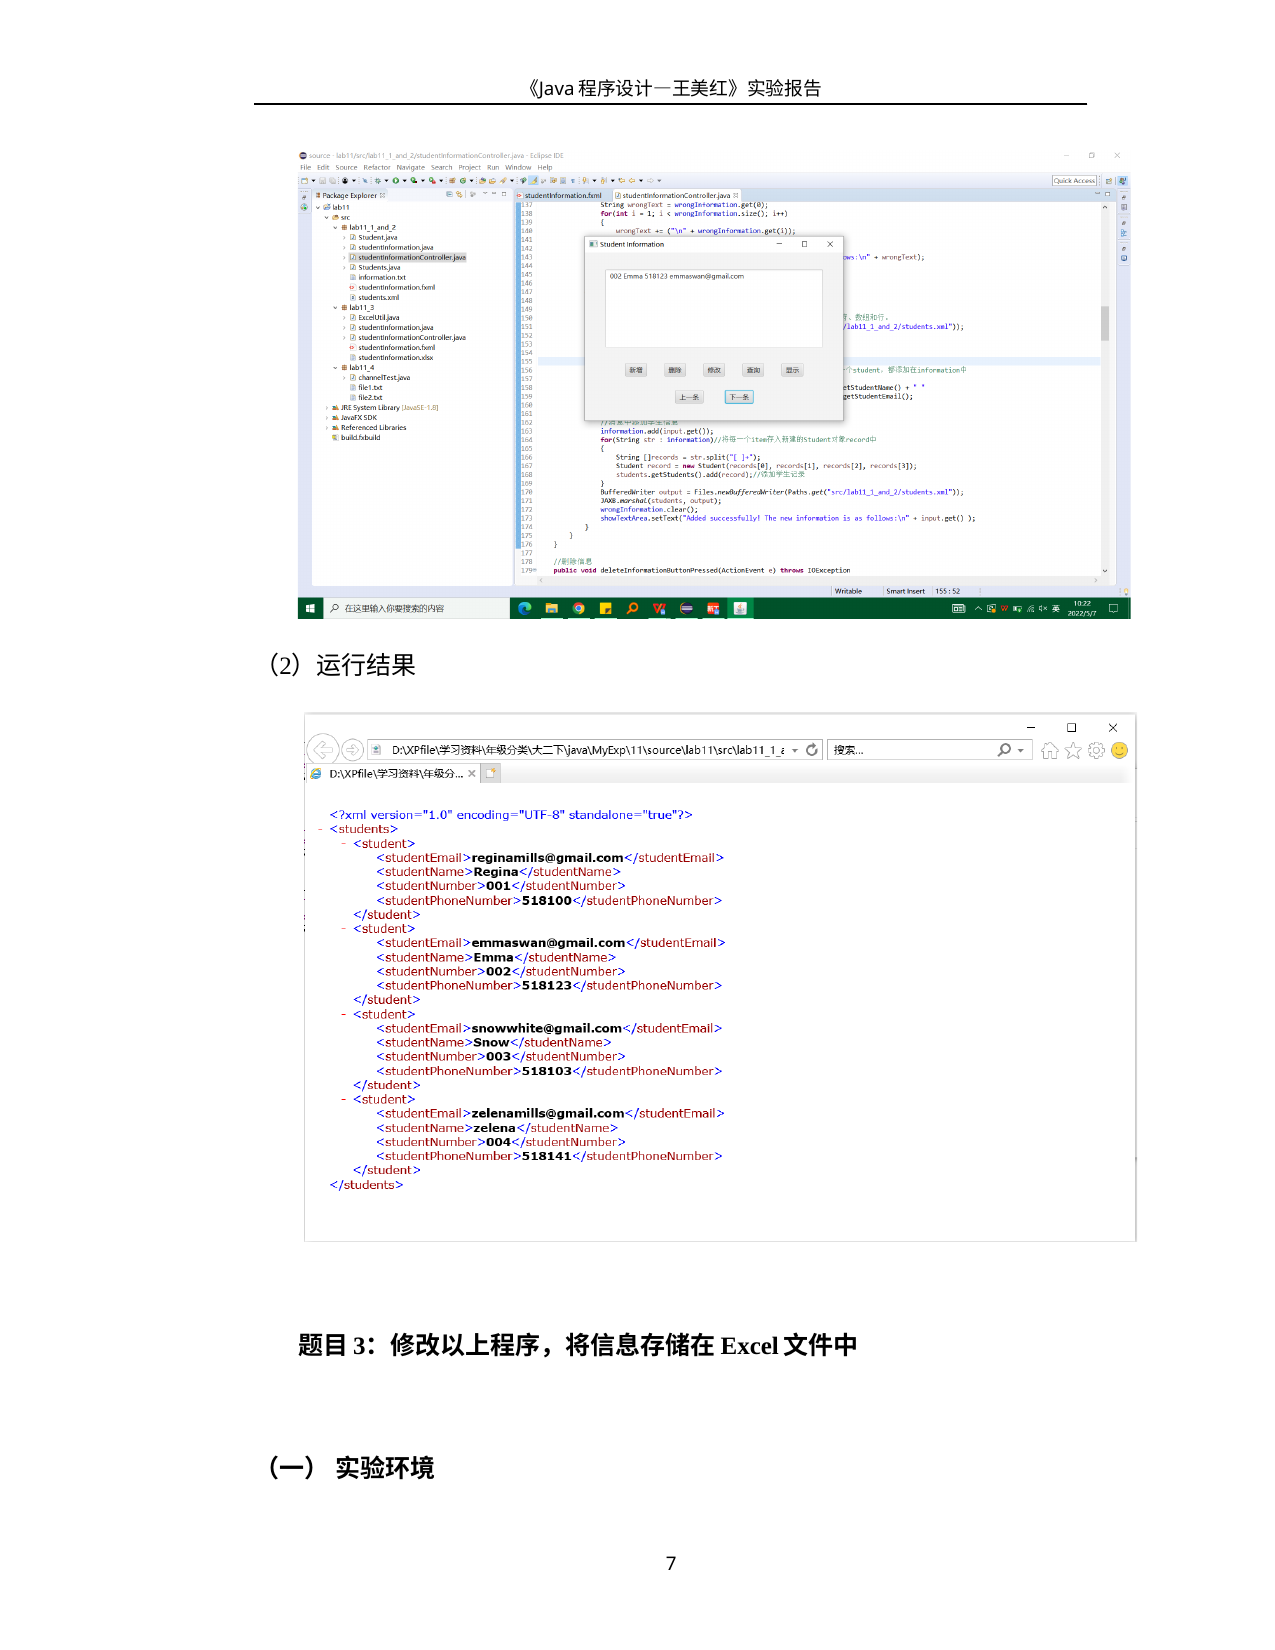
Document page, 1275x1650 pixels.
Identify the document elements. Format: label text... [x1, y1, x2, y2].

text 题目3：修改以上程序，将信息存储在Excel文件中 [254, 1326, 1087, 1362]
picture [297, 150, 1131, 619]
picture [304, 712, 1138, 1242]
list （2）运行结果 [254, 646, 1087, 682]
list （一） 实验环境 [254, 1448, 1087, 1484]
